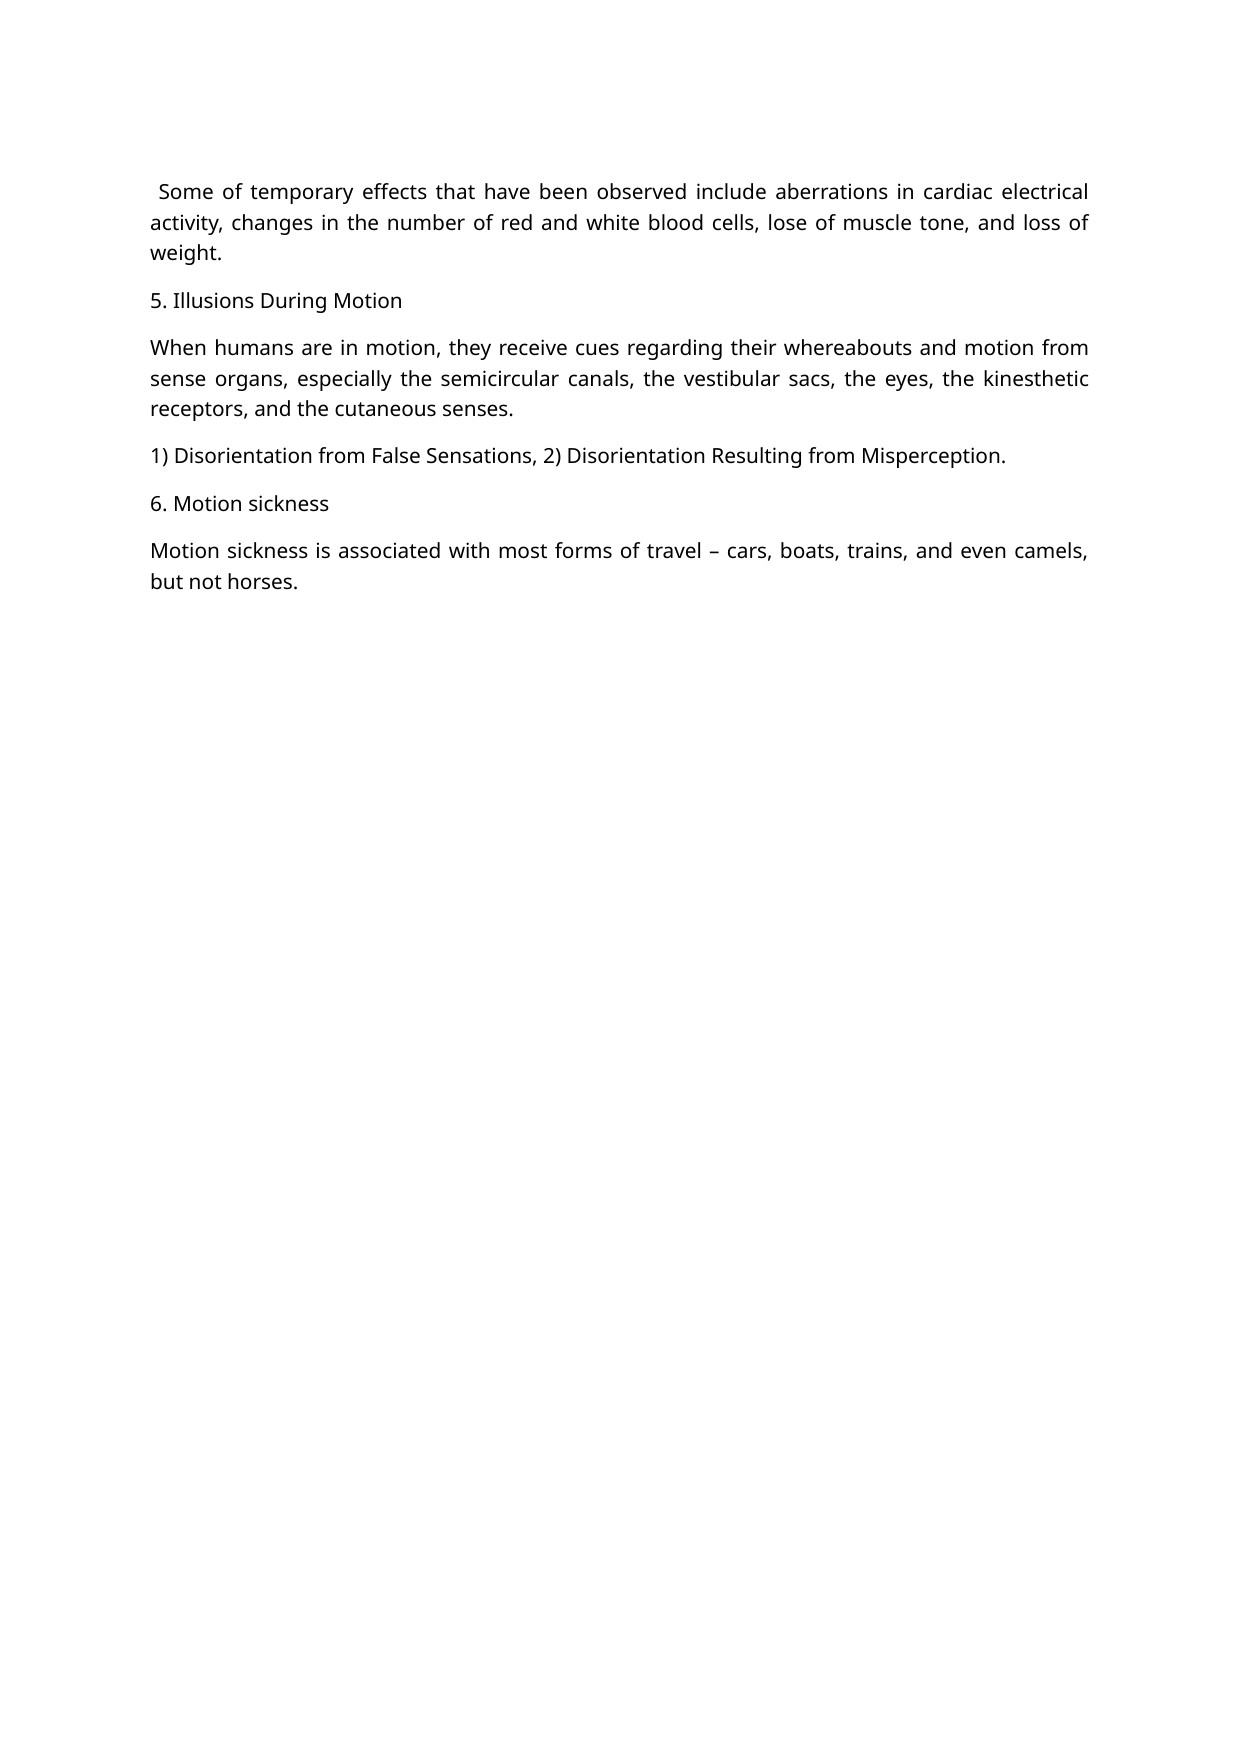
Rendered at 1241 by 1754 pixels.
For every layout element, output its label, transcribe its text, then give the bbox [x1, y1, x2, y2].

text Motion sickness is associated with most forms of travel – cars, boats, trains, and even camels, but not horses. [150, 536, 1090, 595]
text 5. Illusions During Motion [150, 286, 1090, 314]
text 1) Disorientation from False Sensations, 2) Disorientation Resulting from Misperception. [150, 442, 1090, 470]
text Some of temporary effects that have been observed include aberrations in cardiac electrical activity, changes in the number of red and white blood cells, lose of muscle tone, and loss of weight. [150, 177, 1090, 267]
text 6. Motion sickness [150, 489, 1090, 517]
text When humans are in motion, they receive cues regarding their whereabouts and motion from sense organs, especially the semicircular canals, the vestibular sacs, the eyes, the kinesthetic receptors, and the cutaneous senses. [150, 333, 1090, 423]
